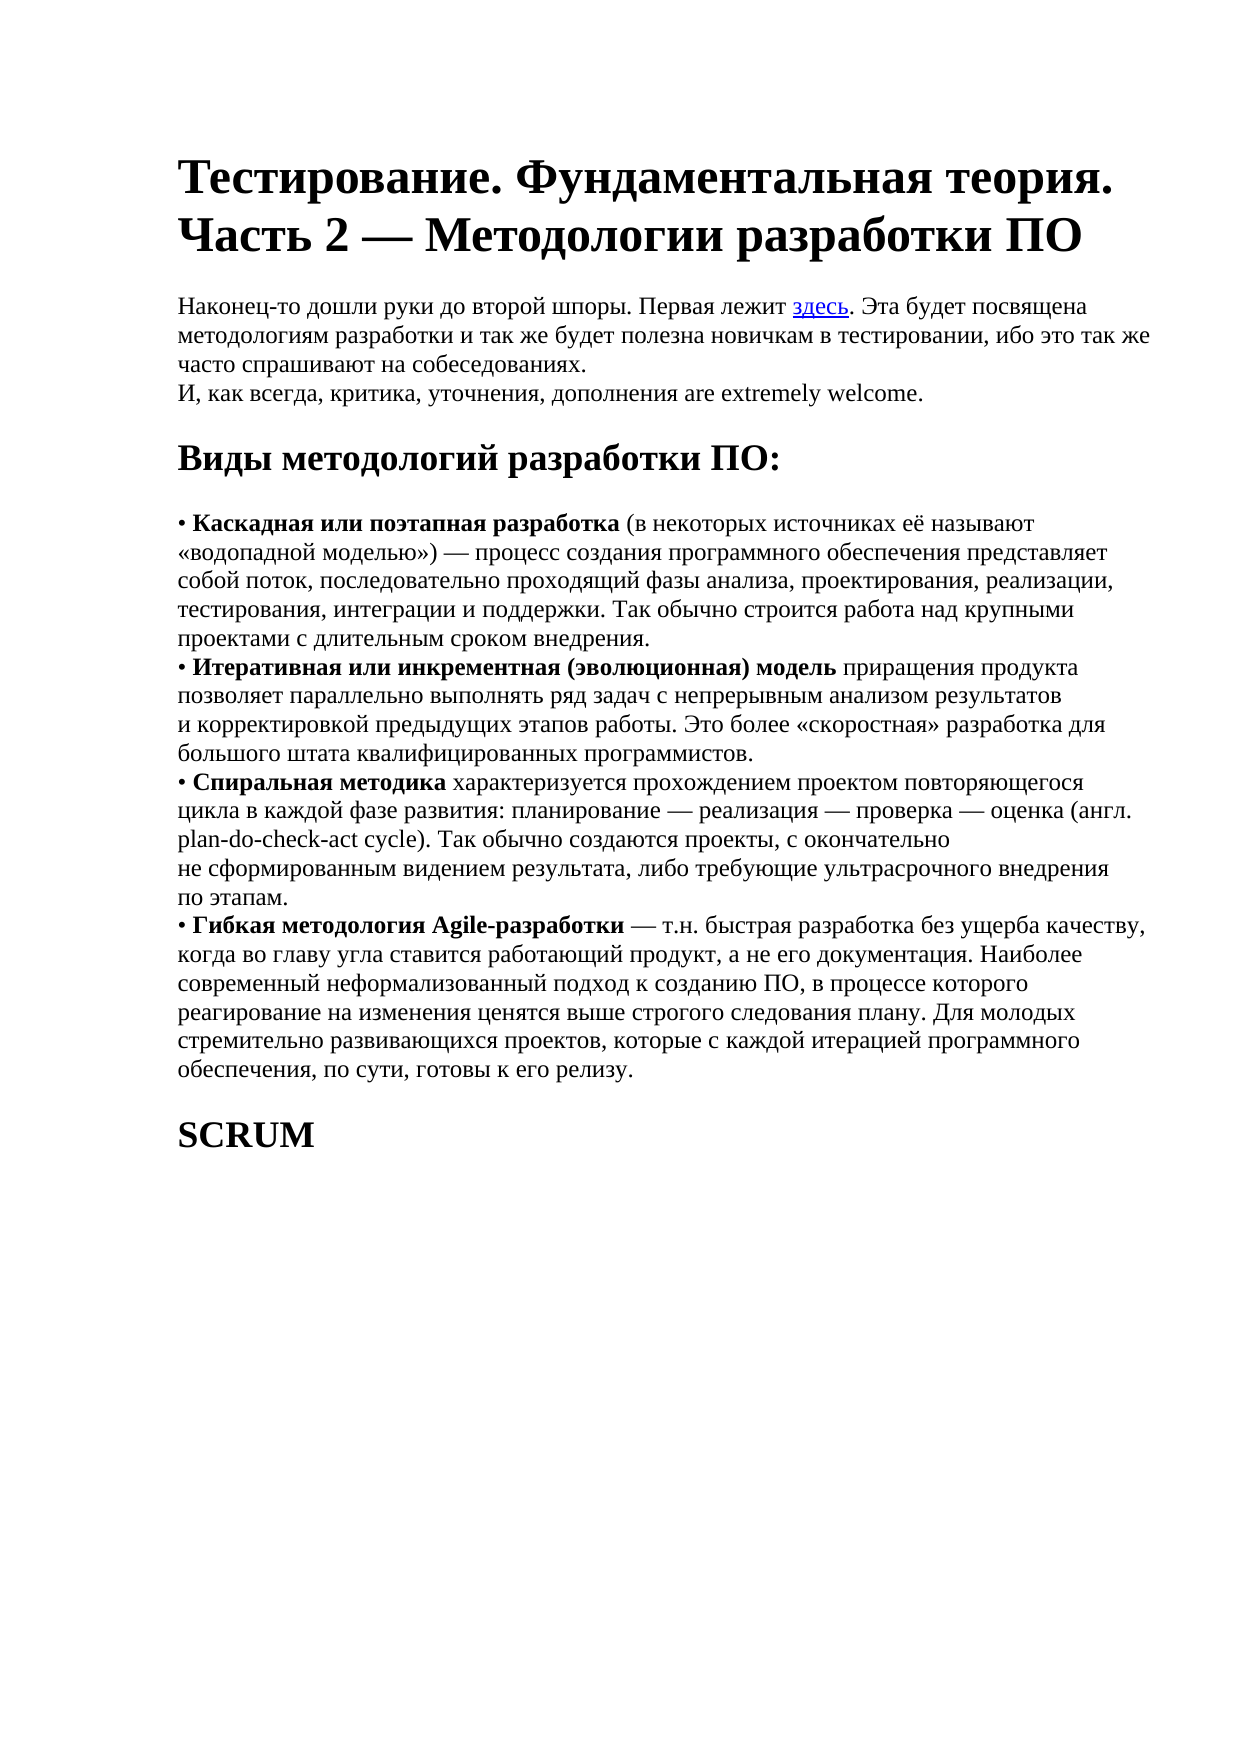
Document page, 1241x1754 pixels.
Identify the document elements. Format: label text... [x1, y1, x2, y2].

text Тестирование. Фундаментальная теория. Часть 2 — Методологии разработки ПО [177, 147, 1152, 262]
text Наконец-то дошли руки до второй шпоры. Первая лежит здесь. Эта будет посвящена методологиям разработки и так же будет полезна новичкам в тестировании, ибо это так же часто спрашивают на собеседованиях. И, как всегда, критика, уточнения, дополнения are extremely welcome. [177, 291, 1152, 406]
text • Каскадная или поэтапная разработка (в некоторых источниках её называют «водопадной моделью») — процесс создания программного обеспечения представляет собой поток, последовательно проходящий фазы анализа, проектирования, реализации, тестирования, интеграции и поддержки. Так обычно строится работа над крупными проектами с длительным сроком внедрения. • Итеративная или инкрементная (эволюционная) модель приращения продукта позволяет параллельно выполнять ряд задач с непрерывным анализом результатов и корректировкой предыдущих этапов работы. Это более «скоростная» разработка для большого штата квалифицированных программистов. • Спиральная методика характеризуется прохождением проектом повторяющегося цикла в каждой фазе развития: планирование — реализация — проверка — оценка (англ. plan-do-check-act cycle). Так обычно создаются проекты, с окончательно не сформированным видением результата, либо требующие ультрасрочного внедрения по этапам. • Гибкая методология Agile-разработки — т.н. быстрая разработка без ущерба качеству, когда во главу угла ставится работающий продукт, а не его документация. Наиболее современный неформализованный подход к созданию ПО, в процессе которого реагирование на изменения ценятся выше строгого следования плану. Для молодых стремительно развивающихся проектов, которые с каждой итерацией программного обеспечения, по сути, готовы к его релизу. [177, 508, 1152, 1083]
text SCRUM [177, 1112, 1152, 1155]
text Виды методологий разработки ПО: [177, 436, 1152, 479]
